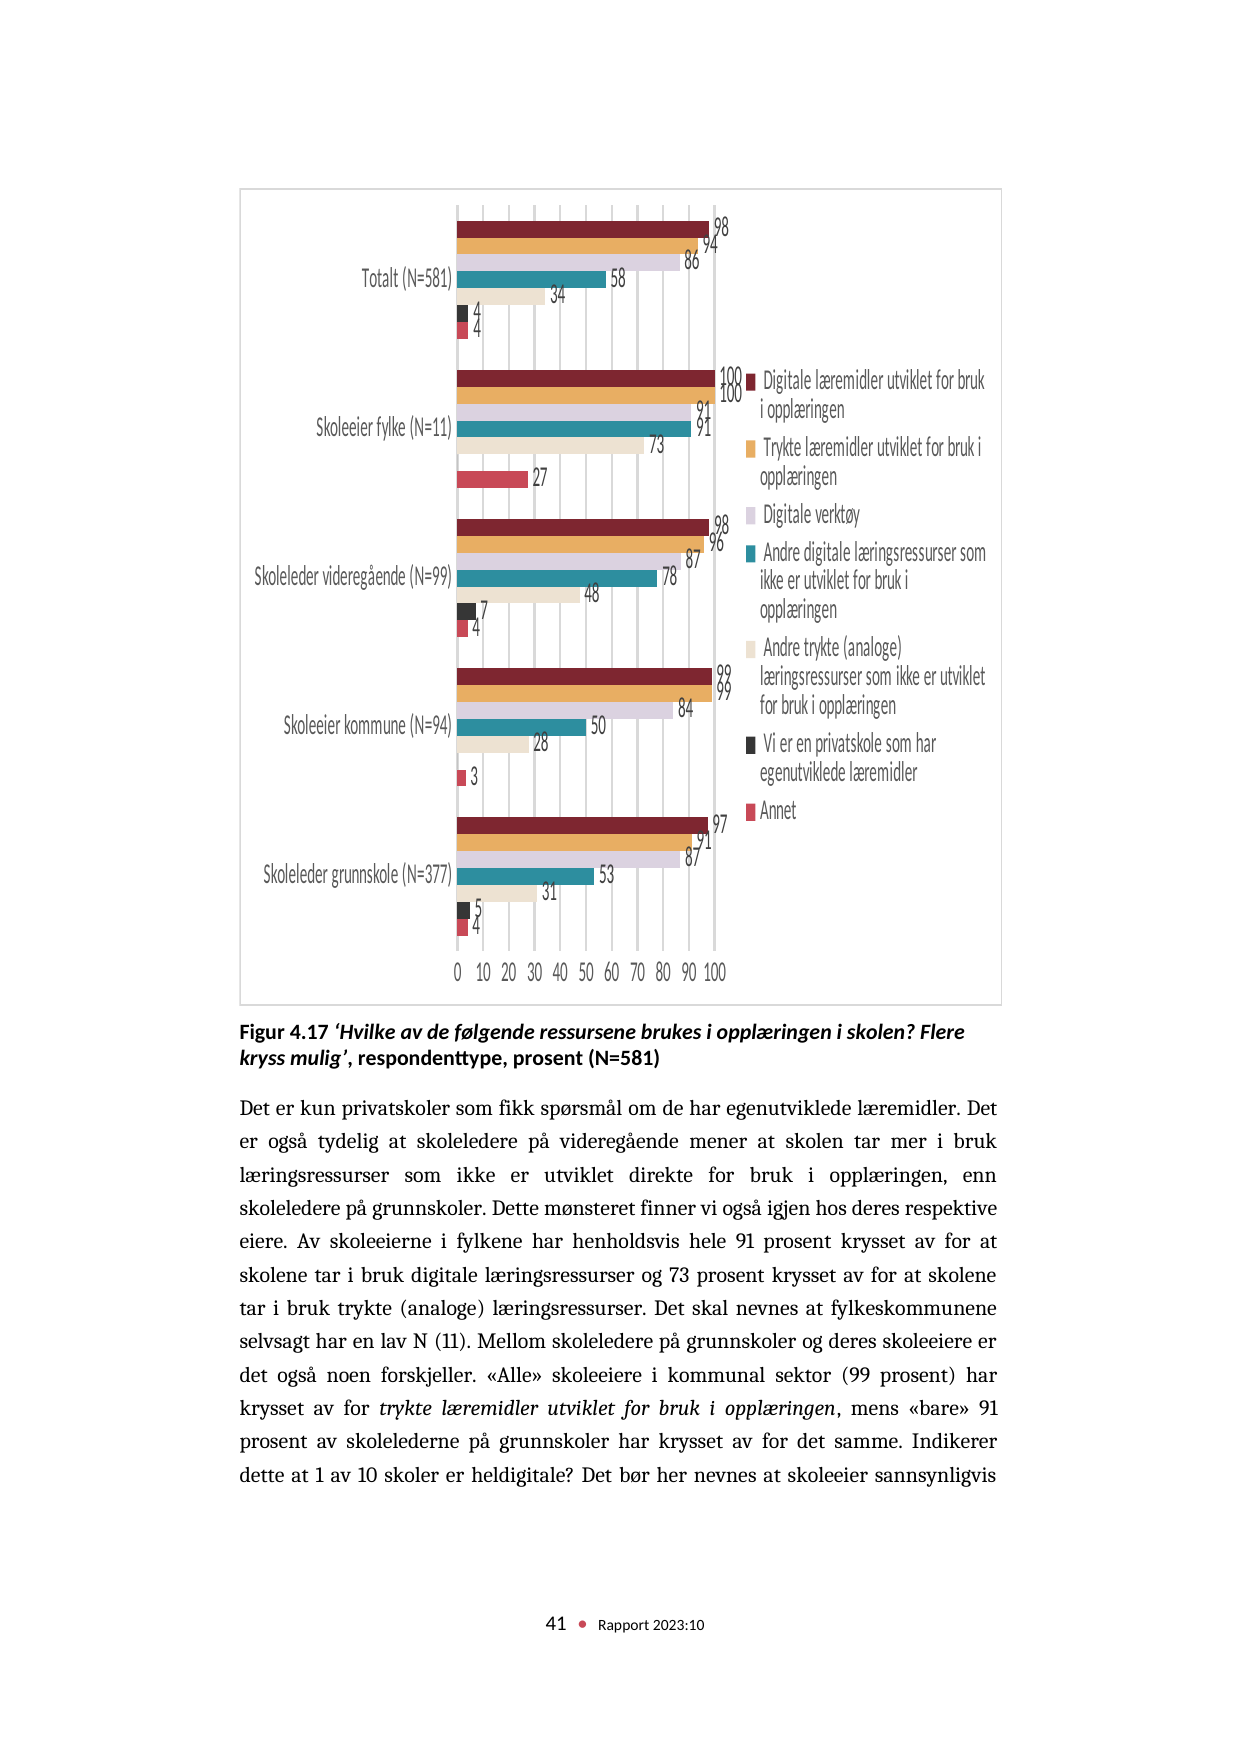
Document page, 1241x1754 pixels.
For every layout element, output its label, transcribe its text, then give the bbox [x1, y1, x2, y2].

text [239, 1088, 998, 1488]
